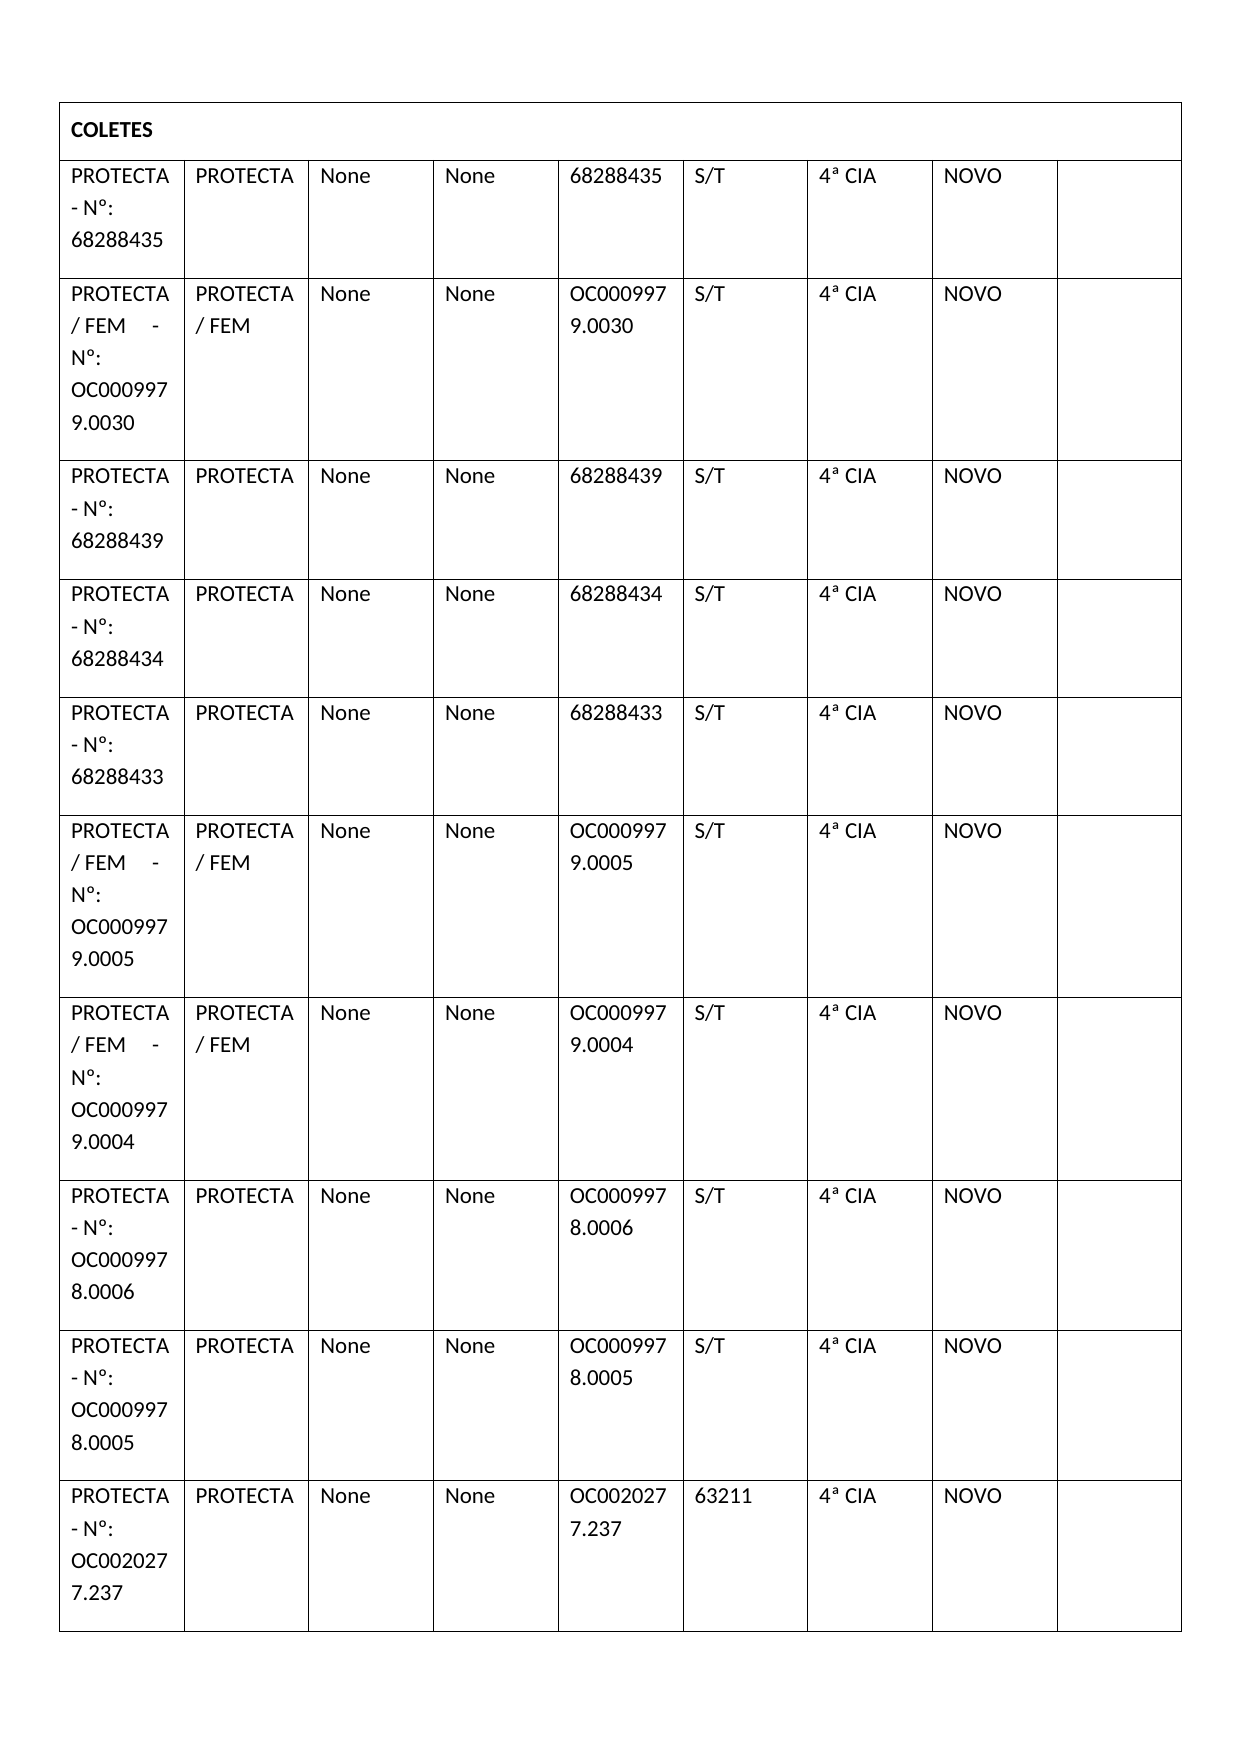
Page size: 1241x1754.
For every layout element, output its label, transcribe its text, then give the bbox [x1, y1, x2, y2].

table_cell 68288439 [559, 461, 683, 578]
table_cell PROTECTA [185, 698, 308, 815]
table_cell NOVO [933, 1181, 1057, 1330]
table_cell PROTECTA - Nº: OC0009978.0006 [60, 1181, 184, 1330]
table_cell COLETES [60, 103, 1181, 160]
table_cell 4ª CIA [808, 1181, 932, 1330]
table_cell None [309, 461, 433, 578]
table_cell S/T [684, 461, 807, 578]
table_cell NOVO [933, 461, 1057, 578]
table_cell [1058, 279, 1181, 460]
table_cell PROTECTA [185, 161, 308, 278]
table_cell NOVO [933, 998, 1057, 1180]
table_cell PROTECTA - Nº: 68288434 [60, 580, 184, 697]
table_cell 4ª CIA [808, 1481, 932, 1631]
table_cell OC0009979.0030 [559, 279, 683, 460]
table_cell OC0009979.0004 [559, 998, 683, 1180]
table_cell [1058, 698, 1181, 815]
table_cell None [434, 698, 558, 815]
table_cell None [434, 1331, 558, 1480]
table_cell PROTECTA [185, 1481, 308, 1631]
table_cell None [434, 998, 558, 1180]
table_cell [1058, 816, 1181, 997]
table_cell 68288435 [559, 161, 683, 278]
table_cell None [309, 580, 433, 697]
table_cell None [309, 1181, 433, 1330]
table_cell PROTECTA/ FEM [185, 279, 308, 460]
table_cell NOVO [933, 580, 1057, 697]
table_cell PROTECTA [185, 1181, 308, 1330]
table_cell OC0009979.0005 [559, 816, 683, 997]
table_cell PROTECTA/ FEM - Nº: OC0009979.0005 [60, 816, 184, 997]
table_cell None [434, 1481, 558, 1631]
table_cell PROTECTA - Nº: OC0009978.0005 [60, 1331, 184, 1480]
table_cell None [309, 698, 433, 815]
table_cell PROTECTA/ FEM - Nº: OC0009979.0030 [60, 279, 184, 460]
table_cell 4ª CIA [808, 580, 932, 697]
table_cell S/T [684, 161, 807, 278]
table_cell OC0009978.0005 [559, 1331, 683, 1480]
table_cell S/T [684, 698, 807, 815]
table_cell S/T [684, 998, 807, 1180]
table_cell [1058, 580, 1181, 697]
table_cell [1058, 1331, 1181, 1480]
table_cell PROTECTA/ FEM - Nº: OC0009979.0004 [60, 998, 184, 1180]
table_cell None [309, 161, 433, 278]
table_cell PROTECTA [185, 580, 308, 697]
table_cell None [434, 161, 558, 278]
table_cell [1058, 1481, 1181, 1631]
table_cell 4ª CIA [808, 279, 932, 460]
table_cell 4ª CIA [808, 698, 932, 815]
table_cell None [309, 1481, 433, 1631]
table_cell 63211 [684, 1481, 807, 1631]
table_cell S/T [684, 580, 807, 697]
table_cell NOVO [933, 1481, 1057, 1631]
table_cell OC0009978.0006 [559, 1181, 683, 1330]
table_cell 4ª CIA [808, 998, 932, 1180]
table_cell PROTECTA - Nº: 68288435 [60, 161, 184, 278]
table_cell PROTECTA - Nº: OC0020277.237 [60, 1481, 184, 1631]
table_cell S/T [684, 279, 807, 460]
table_cell None [434, 461, 558, 578]
table_cell NOVO [933, 279, 1057, 460]
table_cell S/T [684, 816, 807, 997]
table_cell [1058, 461, 1181, 578]
table_cell 68288434 [559, 580, 683, 697]
table_cell [1058, 1181, 1181, 1330]
table_cell NOVO [933, 698, 1057, 815]
table_cell PROTECTA [185, 1331, 308, 1480]
table_cell [1058, 161, 1181, 278]
table_cell 68288433 [559, 698, 683, 815]
table_cell NOVO [933, 161, 1057, 278]
table_cell 4ª CIA [808, 1331, 932, 1480]
table_cell None [434, 1181, 558, 1330]
table_cell None [434, 580, 558, 697]
table_cell NOVO [933, 816, 1057, 997]
table_cell [1058, 998, 1181, 1180]
table_cell 4ª CIA [808, 816, 932, 997]
table_cell PROTECTA - Nº: 68288433 [60, 698, 184, 815]
table_cell None [309, 998, 433, 1180]
table_cell PROTECTA [185, 461, 308, 578]
table_cell PROTECTA/ FEM [185, 816, 308, 997]
table_cell PROTECTA/ FEM [185, 998, 308, 1180]
table_cell NOVO [933, 1331, 1057, 1480]
table_cell S/T [684, 1181, 807, 1330]
table_cell S/T [684, 1331, 807, 1480]
table_cell PROTECTA - Nº: 68288439 [60, 461, 184, 578]
table_cell OC0020277.237 [559, 1481, 683, 1631]
table_cell 4ª CIA [808, 461, 932, 578]
table_cell None [309, 279, 433, 460]
table_cell None [434, 279, 558, 460]
table_cell 4ª CIA [808, 161, 932, 278]
table_cell None [434, 816, 558, 997]
table_cell None [309, 816, 433, 997]
table_cell None [309, 1331, 433, 1480]
